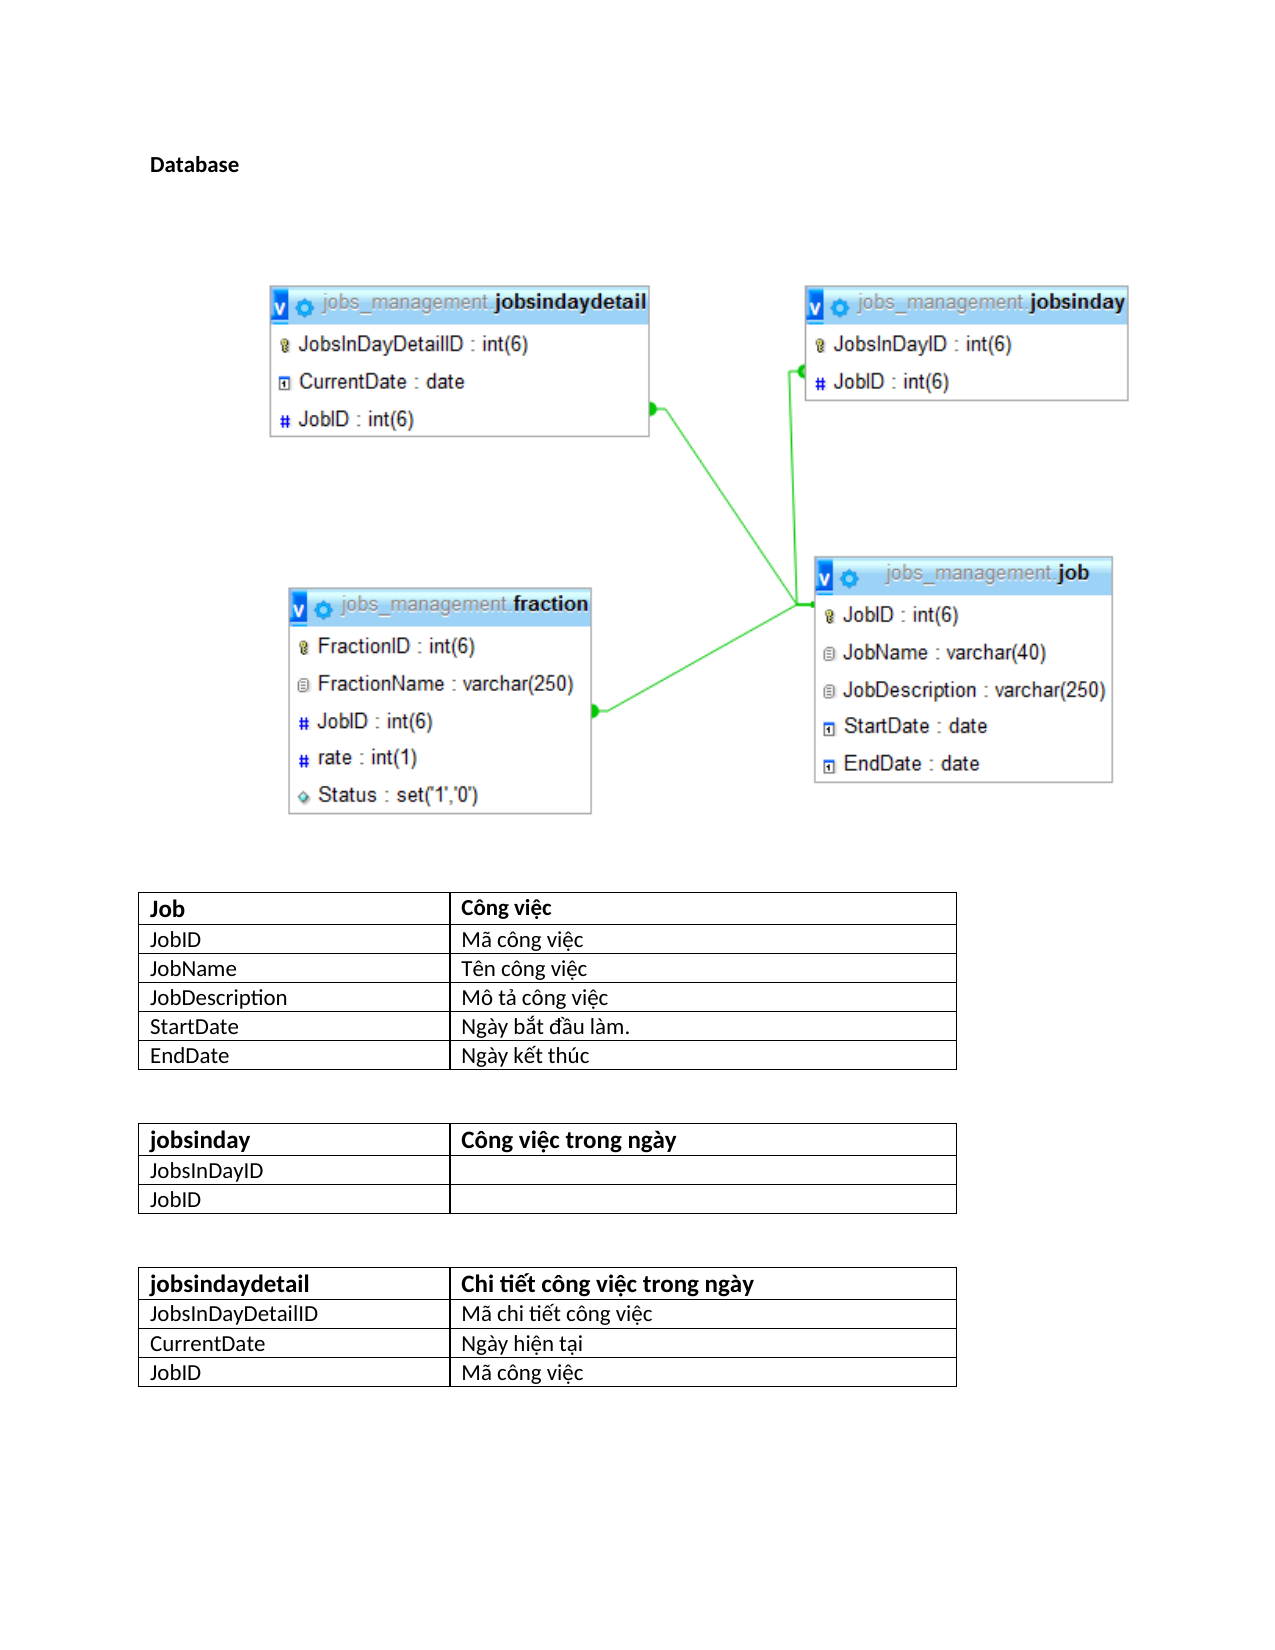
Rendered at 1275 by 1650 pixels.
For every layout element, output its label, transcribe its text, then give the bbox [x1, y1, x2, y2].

table_cell JobsInDayDetailID [139, 1300, 449, 1328]
table_cell [451, 1156, 956, 1184]
table_cell Mã chi tiết công việc [451, 1300, 956, 1328]
text Database [150, 150, 1125, 178]
table_header jobsinday [139, 1124, 449, 1155]
table_cell Tên công việc [451, 954, 956, 982]
table_header Chi tiết công việc trong ngày [451, 1268, 956, 1298]
table_cell JobsInDayID [139, 1156, 449, 1184]
table_cell JobID [139, 925, 449, 953]
table_cell Ngày hiện tại [451, 1329, 956, 1357]
table_cell JobDescription [139, 983, 449, 1011]
table_header Công việc trong ngày [451, 1124, 956, 1155]
table_cell CurrentDate [139, 1329, 449, 1357]
table_cell StartDate [139, 1012, 449, 1040]
picture [215, 223, 1150, 833]
table_cell JobName [139, 954, 449, 982]
table_cell EndDate [139, 1041, 449, 1069]
table_cell Ngày bắt đầu làm. [451, 1012, 956, 1040]
table_header jobsindaydetail [139, 1268, 449, 1298]
table_header Job [139, 893, 449, 924]
table_cell Mô tả công việc [451, 983, 956, 1011]
table_cell [451, 1185, 956, 1213]
table_cell Ngày kết thúc [451, 1041, 956, 1069]
table_cell Mã công việc [451, 1358, 956, 1386]
table_cell JobID [139, 1358, 449, 1386]
table_cell JobID [139, 1185, 449, 1213]
table_header Công việc [451, 893, 956, 924]
table_cell Mã công việc [451, 925, 956, 953]
